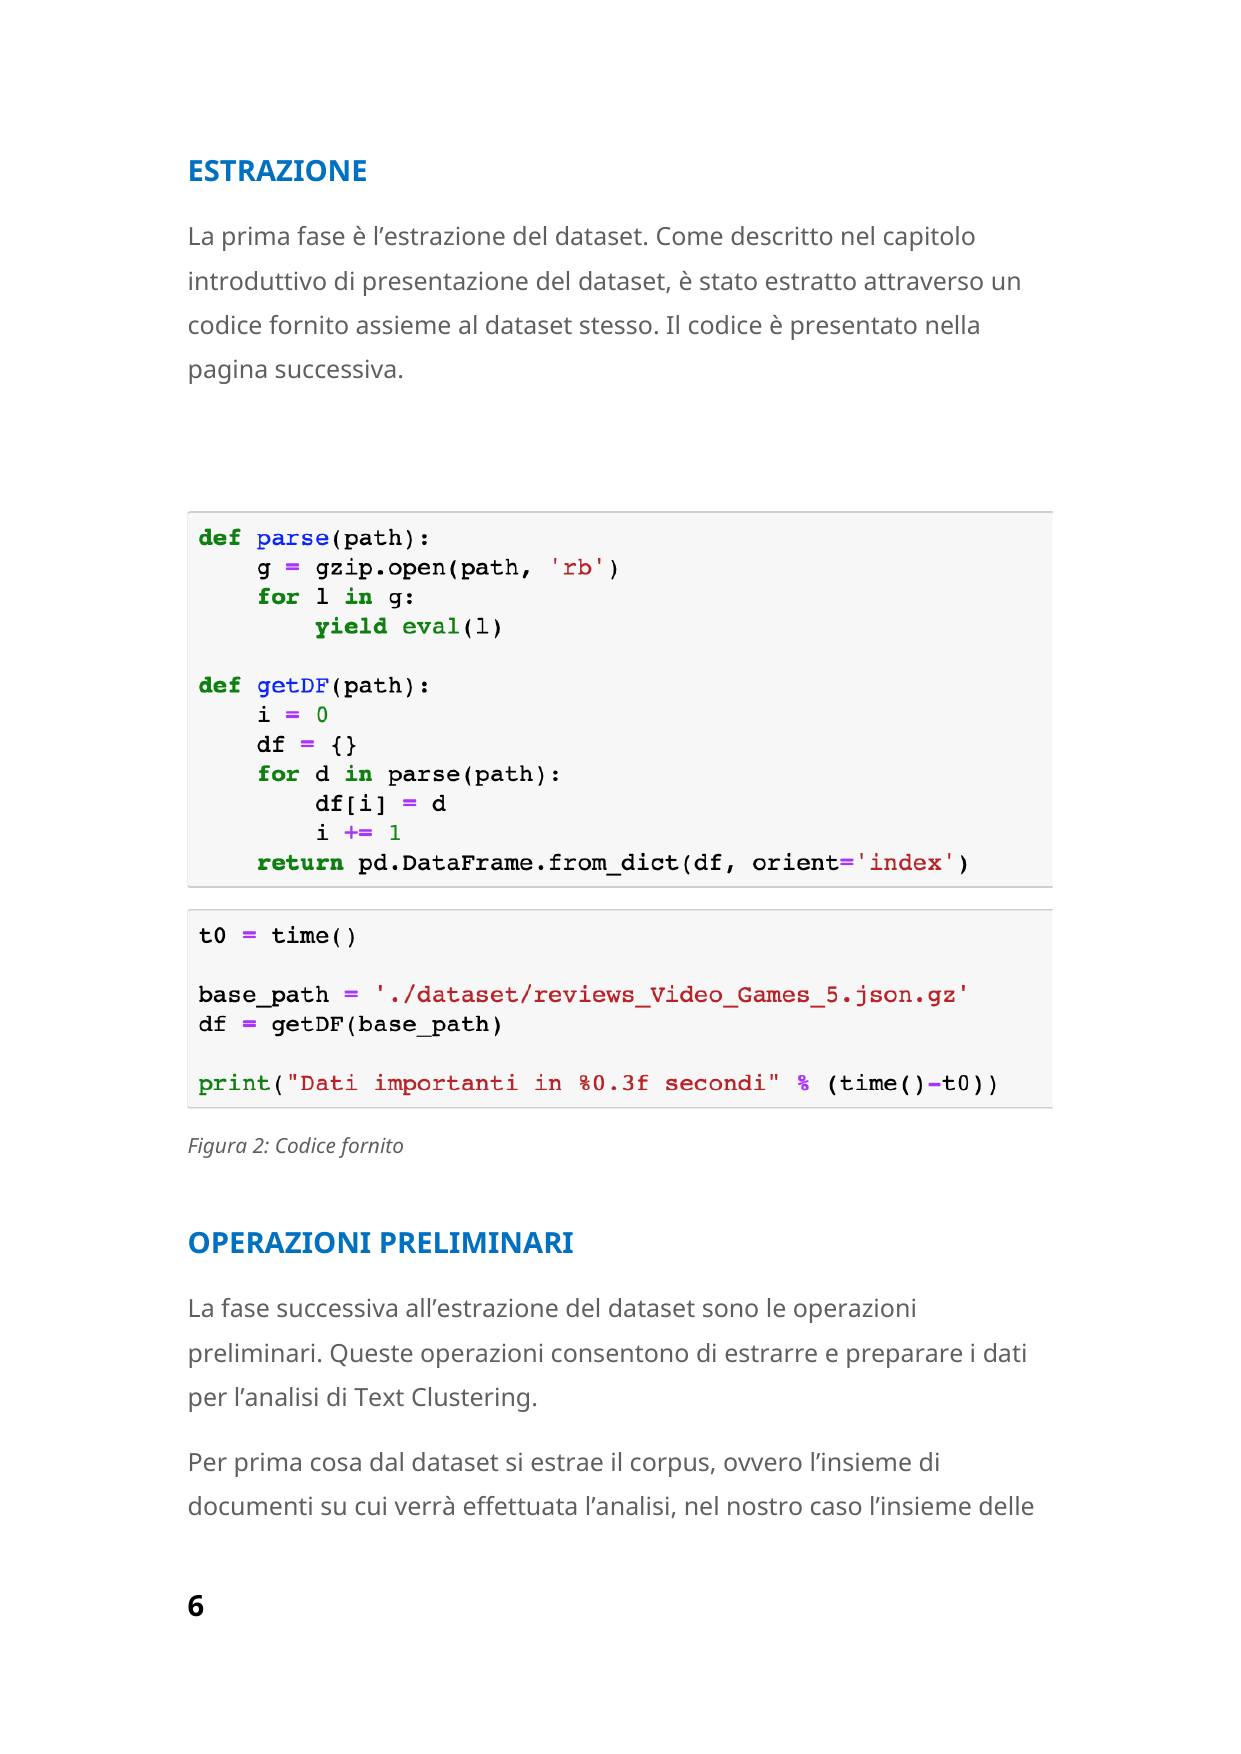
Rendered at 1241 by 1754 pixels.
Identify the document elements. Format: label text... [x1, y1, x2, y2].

subtitle OPERAZIONI PRELIMINARI [187, 1222, 1053, 1262]
text La prima fase è l’estrazione del dataset. Come descritto nel capitolo introduttivo di presentazione del dataset, è stato estratto attraverso un codice fornito assieme al dataset stesso. Il codice è presentato nella pagina successiva. [187, 219, 1053, 386]
picture [187, 508, 1053, 1109]
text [187, 1444, 1053, 1523]
text La fase successiva all’estrazione del dataset sono le operazioni preliminari. Queste operazioni consentono di estrarre e preparare i dati per l’analisi di Text Clustering. [187, 1291, 1053, 1413]
text Figura 2: Codice fornito [187, 1131, 1053, 1159]
subtitle ESTRAZIONE [187, 150, 1053, 190]
